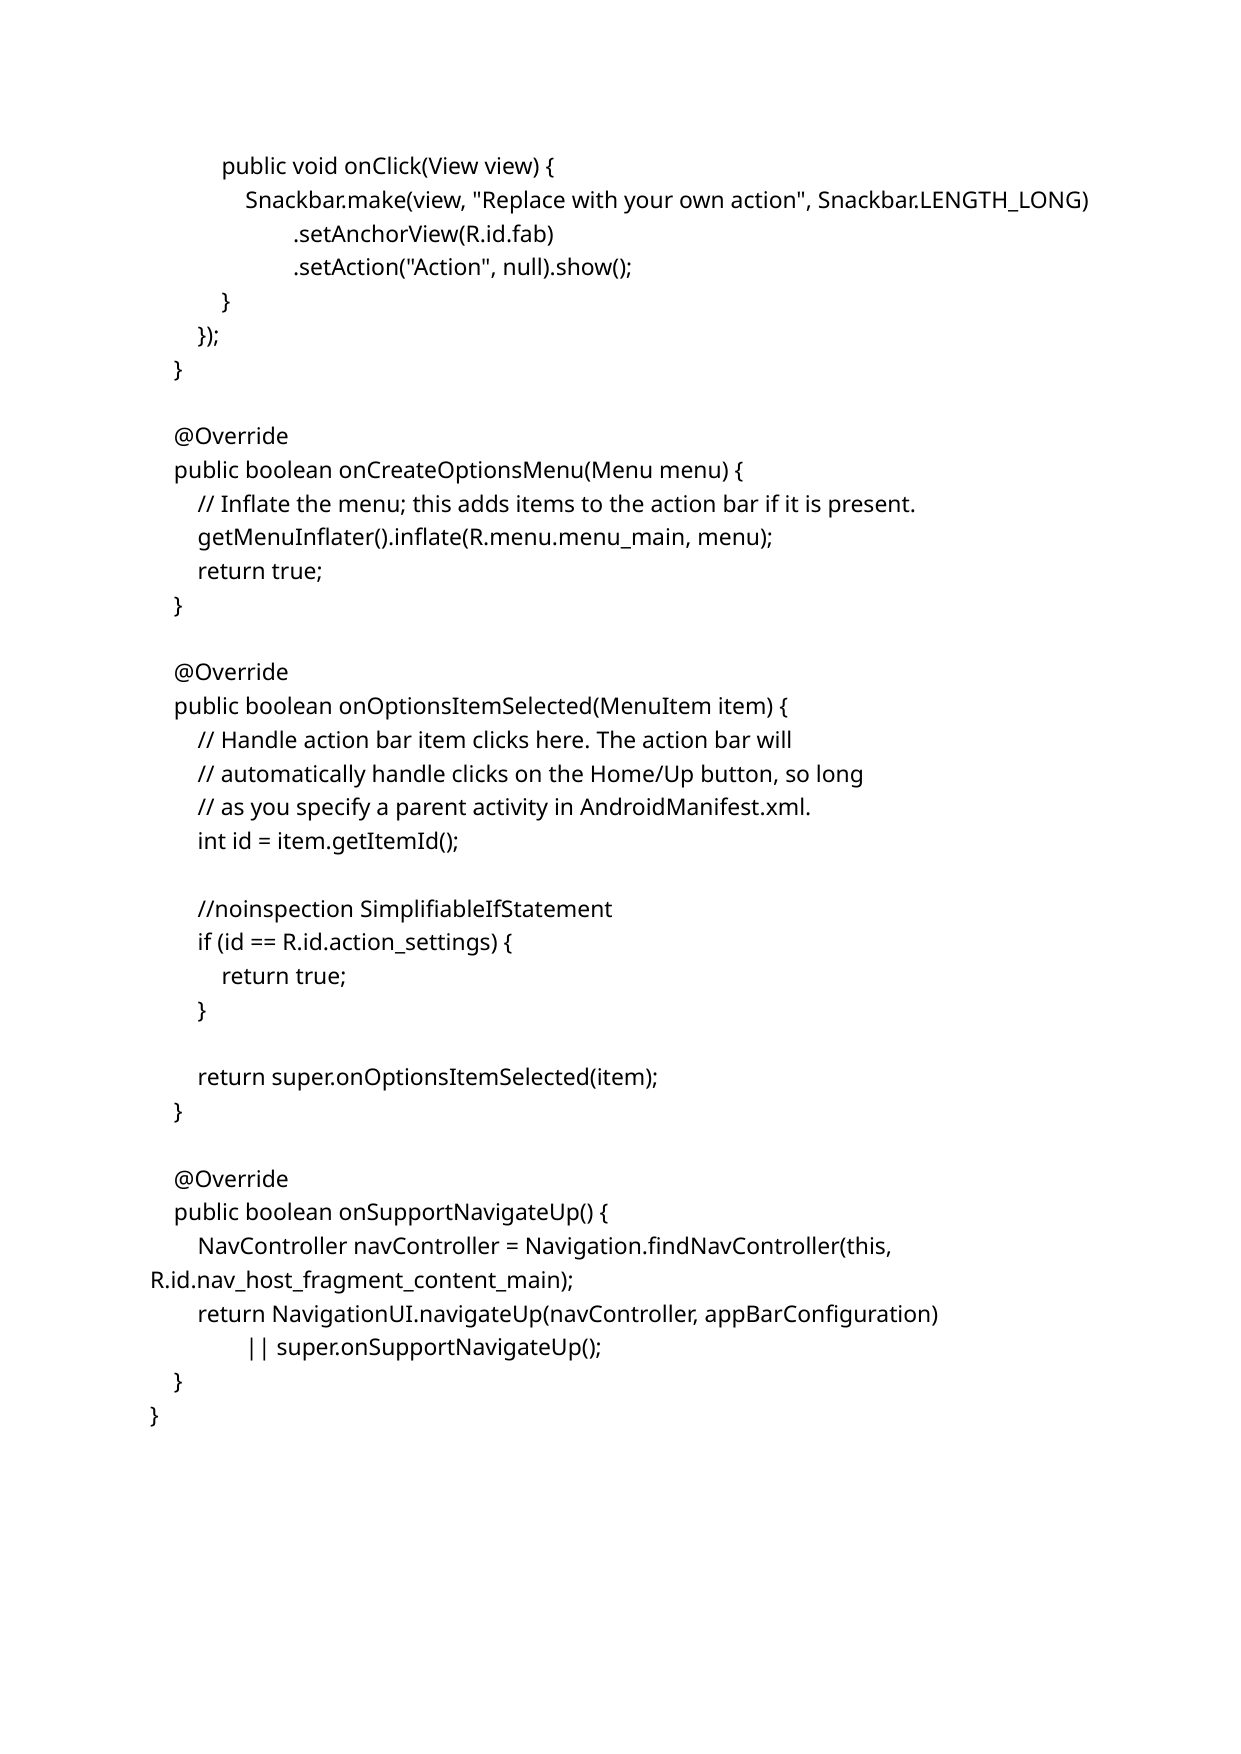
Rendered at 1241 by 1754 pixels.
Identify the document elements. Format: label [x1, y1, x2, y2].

text [150, 150, 1090, 1430]
